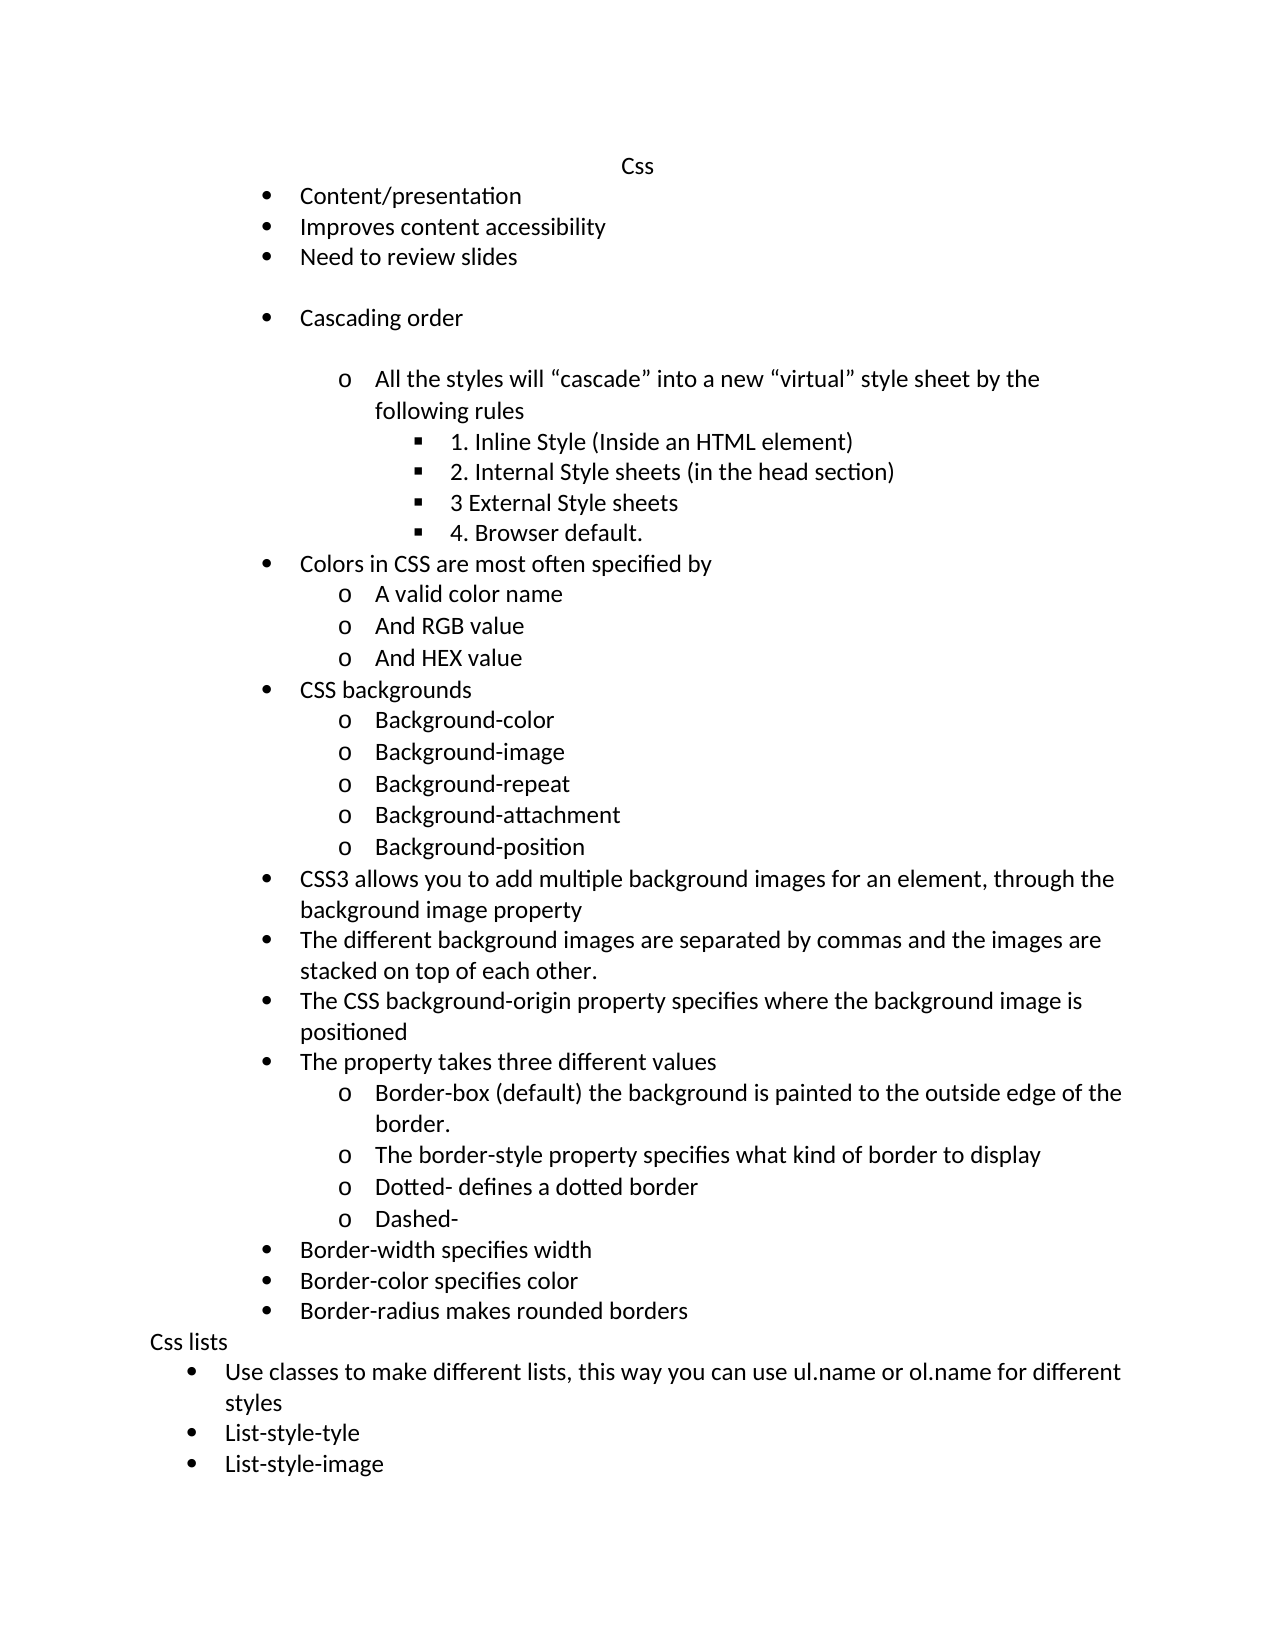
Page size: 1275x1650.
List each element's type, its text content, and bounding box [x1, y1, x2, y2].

list Improves content accessibility [262, 211, 1125, 242]
list Border-width specifies width [262, 1234, 1125, 1265]
list List-style-image [187, 1448, 1125, 1479]
list Border-box (default) the background is painted to the outside edge of the border. [337, 1077, 1125, 1139]
list 2. Internal Style sheets (in the head section) [412, 456, 1125, 487]
list 3 External Style sheets [412, 487, 1125, 517]
list Border-color specifies color [262, 1265, 1125, 1296]
list Background-repeat [337, 768, 1125, 800]
list 1. Inline Style (Inside an HTML element) [412, 426, 1125, 456]
list The border-style property specifies what kind of border to display [337, 1139, 1125, 1171]
list The property takes three different values [262, 1046, 1125, 1077]
list Need to review slides [262, 242, 1125, 272]
list Dotted- defines a dotted border [337, 1171, 1125, 1203]
list Content/presentation [262, 181, 1125, 211]
list A valid color name [337, 578, 1125, 610]
list Background-attachment [337, 800, 1125, 831]
list Background-position [337, 831, 1125, 863]
list CSS backgrounds [262, 674, 1125, 704]
text Css [150, 150, 1125, 181]
list The CSS background-origin property specifies where the background image is positioned [262, 985, 1125, 1046]
list Dashed- [337, 1203, 1125, 1234]
list 4. Browser default. [412, 517, 1125, 548]
list And RGB value [337, 610, 1125, 642]
list CSS3 allows you to add multiple background images for an element, through the background image property [262, 863, 1125, 924]
list Use classes to make different lists, this way you can use ul.name or ol.name for different styles [187, 1357, 1125, 1418]
list Cascading order [262, 303, 1125, 333]
list Background-color [337, 704, 1125, 736]
list And HEX value [337, 642, 1125, 674]
list The different background images are separated by commas and the images are stacked on top of each other. [262, 924, 1125, 985]
list List-style-tyle [187, 1418, 1125, 1448]
list Background-image [337, 736, 1125, 768]
text Css lists [150, 1326, 1125, 1357]
list Border-radius makes rounded borders [262, 1296, 1125, 1326]
list All the styles will “cascade” into a new “virtual” style sheet by the following rules [337, 364, 1125, 426]
list Colors in CSS are most often specified by [262, 548, 1125, 578]
